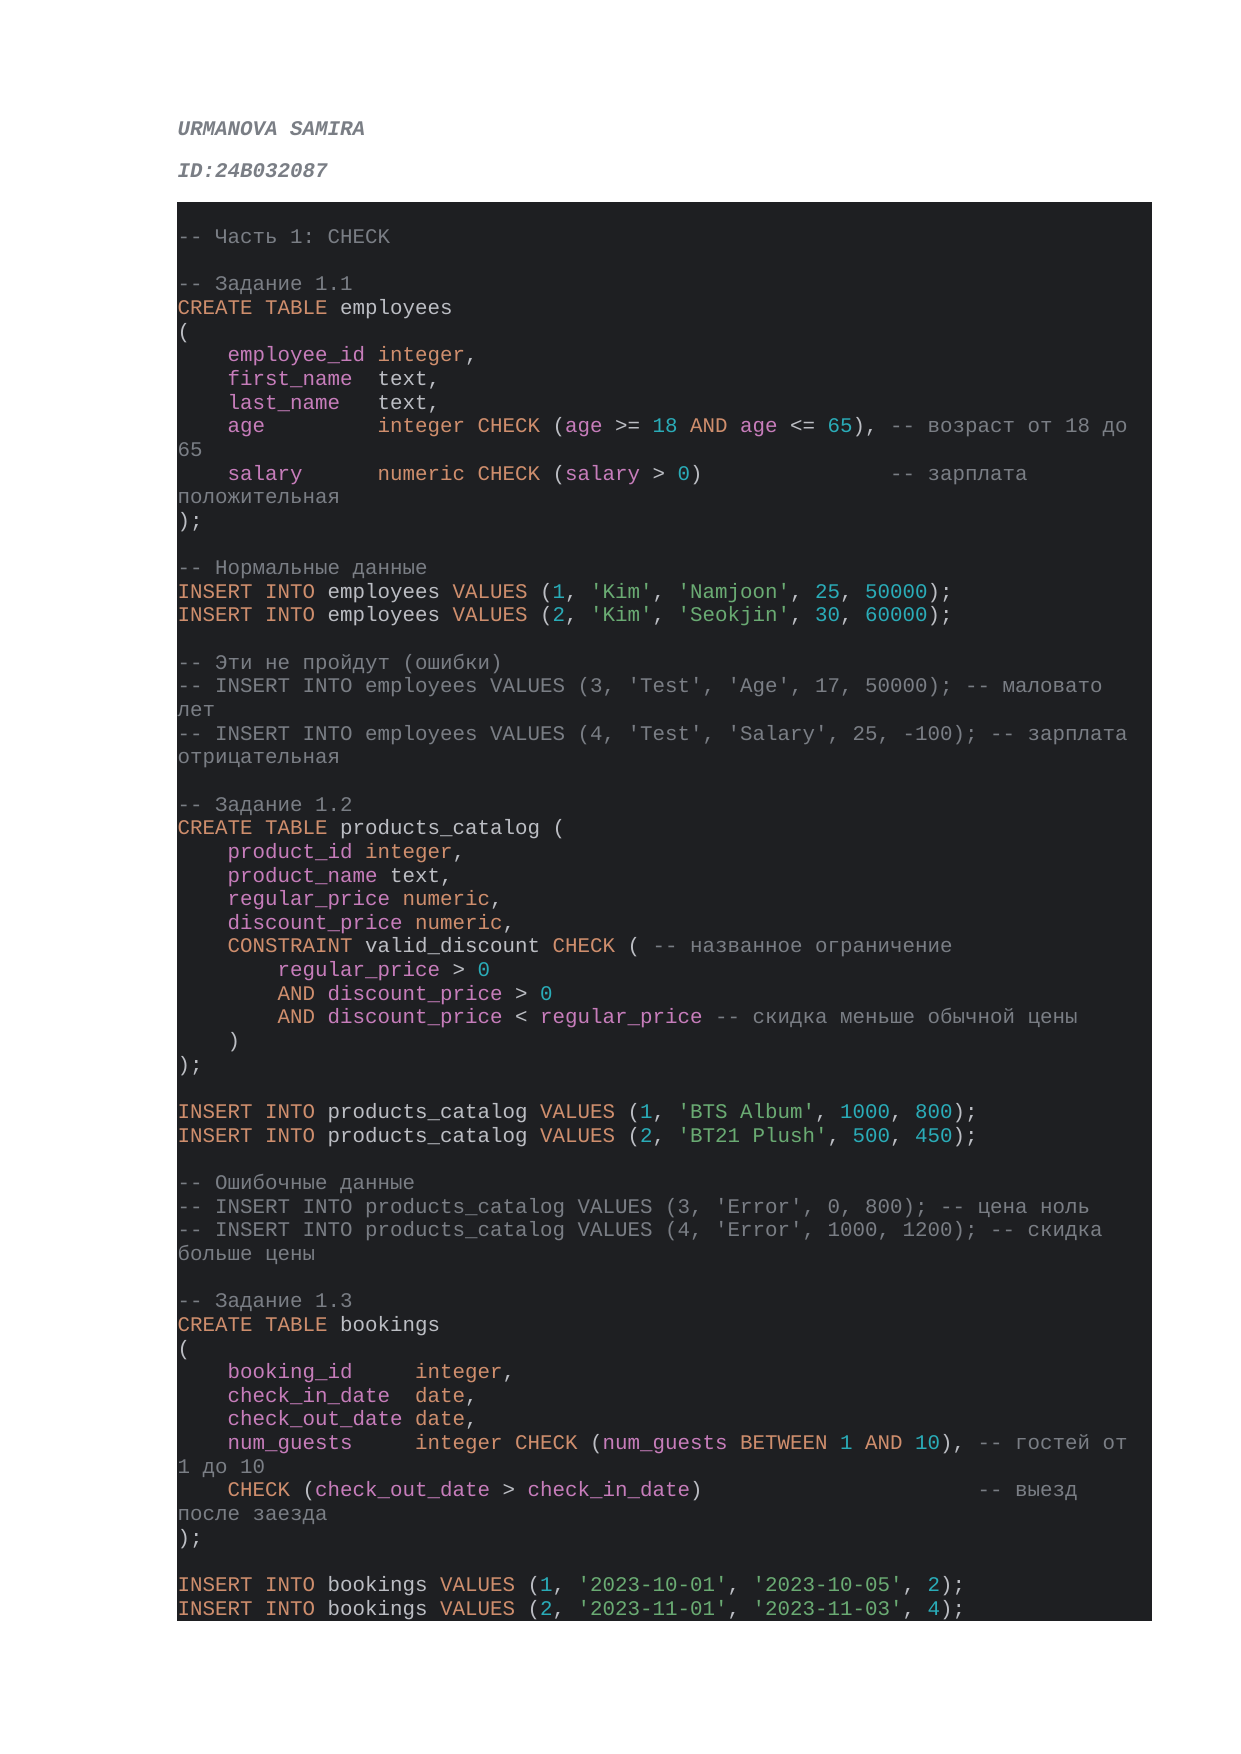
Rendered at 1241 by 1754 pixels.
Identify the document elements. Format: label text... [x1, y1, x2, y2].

text URMANOVA SAMIRA [177, 118, 1152, 142]
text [177, 202, 1152, 1621]
text ID:24B032087 [177, 160, 1152, 184]
